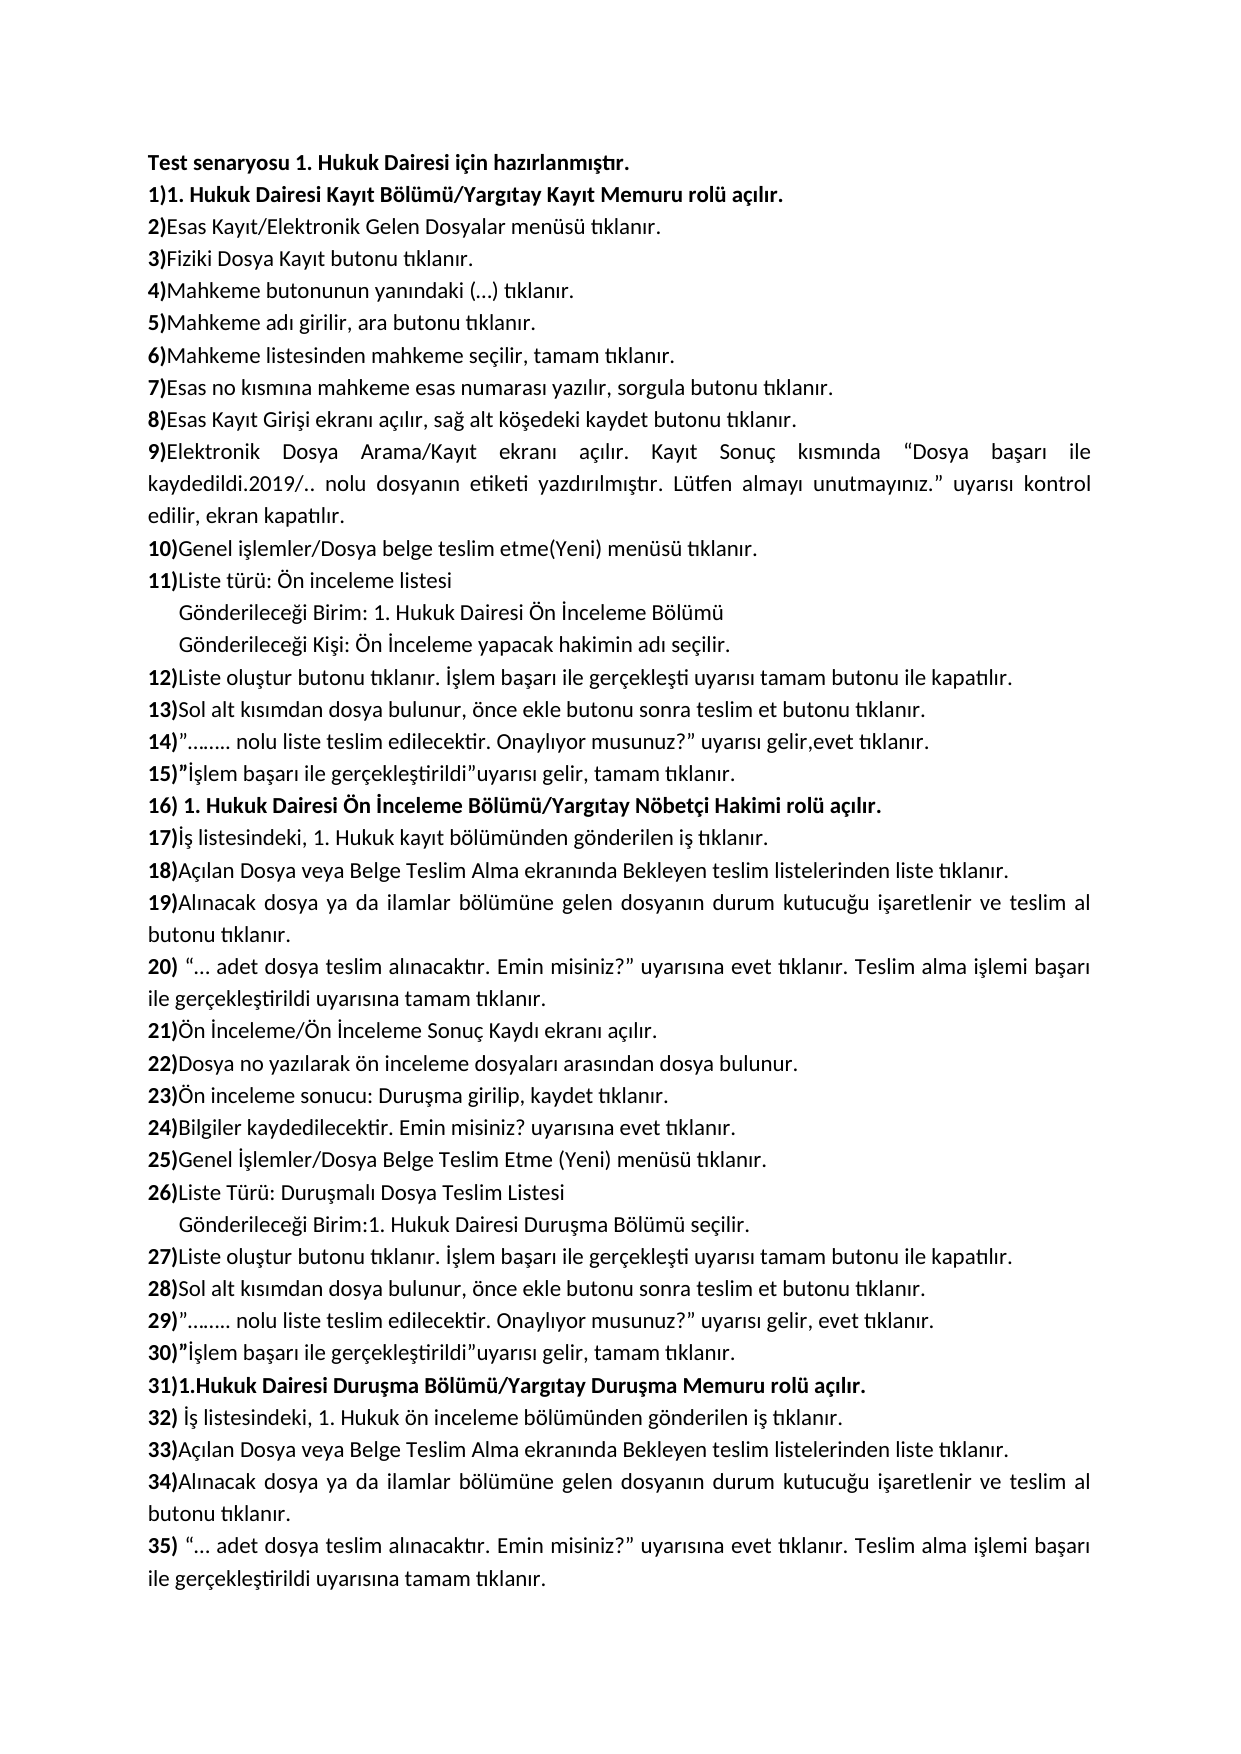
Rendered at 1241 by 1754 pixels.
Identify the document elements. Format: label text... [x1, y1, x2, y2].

text 27)Liste oluştur butonu tıklanır. İşlem başarı ile gerçekleşti uyarısı tamam butonu ile kapatılır. [148, 1242, 1093, 1270]
text 23)Ön inceleme sonucu: Duruşma girilip, kaydet tıklanır. [148, 1081, 1093, 1109]
text 14)”…….. nolu liste teslim edilecektir. Onaylıyor musunuz?” uyarısı gelir,evet tıklanır. [148, 727, 1093, 755]
text 29)”…….. nolu liste teslim edilecektir. Onaylıyor musunuz?” uyarısı gelir, evet tıklanır. [148, 1306, 1093, 1334]
text 9)Elektronik Dosya Arama/Kayıt ekranı açılır. Kayıt Sonuç kısmında “Dosya başarı ile kaydedildi.2019/.. nolu dosyanın etiketi yazdırılmıştır. Lütfen almayı unutmayınız.” uyarısı kontrol edilir, ekran kapatılır. [148, 437, 1093, 530]
text 32) İş listesindeki, 1. Hukuk ön inceleme bölümünden gönderilen iş tıklanır. [148, 1403, 1093, 1431]
text 5)Mahkeme adı girilir, ara butonu tıklanır. [148, 308, 1093, 337]
text 34)Alınacak dosya ya da ilamlar bölümüne gelen dosyanın durum kutucuğu işaretlenir ve teslim al butonu tıklanır. [148, 1467, 1093, 1527]
text 17)İş listesindeki, 1. Hukuk kayıt bölümünden gönderilen iş tıklanır. [148, 823, 1093, 852]
text 33)Açılan Dosya veya Belge Teslim Alma ekranında Bekleyen teslim listelerinden liste tıklanır. [148, 1435, 1093, 1463]
text 35) “… adet dosya teslim alınacaktır. Emin misiniz?” uyarısına evet tıklanır. Teslim alma işlemi başarı ile gerçekleştirildi uyarısına tamam tıklanır. [148, 1532, 1093, 1592]
text 28)Sol alt kısımdan dosya bulunur, önce ekle butonu sonra teslim et butonu tıklanır. [148, 1274, 1093, 1302]
text 24)Bilgiler kaydedilecektir. Emin misiniz? uyarısına evet tıklanır. [148, 1113, 1093, 1141]
text 20) “… adet dosya teslim alınacaktır. Emin misiniz?” uyarısına evet tıklanır. Teslim alma işlemi başarı ile gerçekleştirildi uyarısına tamam tıklanır. [148, 952, 1093, 1012]
text 11)Liste türü: Ön inceleme listesi [148, 566, 1093, 594]
text 13)Sol alt kısımdan dosya bulunur, önce ekle butonu sonra teslim et butonu tıklanır. [148, 695, 1093, 723]
text 3)Fiziki Dosya Kayıt butonu tıklanır. [148, 244, 1093, 272]
text 22)Dosya no yazılarak ön inceleme dosyaları arasından dosya bulunur. [148, 1049, 1093, 1077]
text 25)Genel İşlemler/Dosya Belge Teslim Etme (Yeni) menüsü tıklanır. [148, 1145, 1093, 1173]
text 12)Liste oluştur butonu tıklanır. İşlem başarı ile gerçekleşti uyarısı tamam butonu ile kapatılır. [148, 663, 1093, 691]
text 19)Alınacak dosya ya da ilamlar bölümüne gelen dosyanın durum kutucuğu işaretlenir ve teslim al butonu tıklanır. [148, 888, 1093, 948]
text 4)Mahkeme butonunun yanındaki (…) tıklanır. [148, 276, 1093, 304]
text 30)”İşlem başarı ile gerçekleştirildi”uyarısı gelir, tamam tıklanır. [148, 1338, 1093, 1367]
text 21)Ön İnceleme/Ön İnceleme Sonuç Kaydı ekranı açılır. [148, 1017, 1093, 1045]
text 1)1. Hukuk Dairesi Kayıt Bölümü/Yargıtay Kayıt Memuru rolü açılır. [148, 180, 1093, 208]
text 15)”İşlem başarı ile gerçekleştirildi”uyarısı gelir, tamam tıklanır. [148, 759, 1093, 787]
text 2)Esas Kayıt/Elektronik Gelen Dosyalar menüsü tıklanır. [148, 212, 1093, 240]
text 31)1.Hukuk Dairesi Duruşma Bölümü/Yargıtay Duruşma Memuru rolü açılır. [148, 1371, 1093, 1399]
text Test senaryosu 1. Hukuk Dairesi için hazırlanmıştır. [148, 148, 1093, 176]
text Gönderileceği Birim:1. Hukuk Dairesi Duruşma Bölümü seçilir. [148, 1210, 1093, 1238]
text 10)Genel işlemler/Dosya belge teslim etme(Yeni) menüsü tıklanır. [148, 534, 1093, 562]
text 16) 1. Hukuk Dairesi Ön İnceleme Bölümü/Yargıtay Nöbetçi Hakimi rolü açılır. [148, 791, 1093, 819]
text 8)Esas Kayıt Girişi ekranı açılır, sağ alt köşedeki kaydet butonu tıklanır. [148, 405, 1093, 433]
text 26)Liste Türü: Duruşmalı Dosya Teslim Listesi [148, 1178, 1093, 1206]
text 18)Açılan Dosya veya Belge Teslim Alma ekranında Bekleyen teslim listelerinden liste tıklanır. [148, 856, 1093, 884]
text 7)Esas no kısmına mahkeme esas numarası yazılır, sorgula butonu tıklanır. [148, 373, 1093, 401]
text Gönderileceği Birim: 1. Hukuk Dairesi Ön İnceleme Bölümü [148, 598, 1093, 626]
text 6)Mahkeme listesinden mahkeme seçilir, tamam tıklanır. [148, 341, 1093, 369]
text Gönderileceği Kişi: Ön İnceleme yapacak hakimin adı seçilir. [148, 630, 1093, 658]
